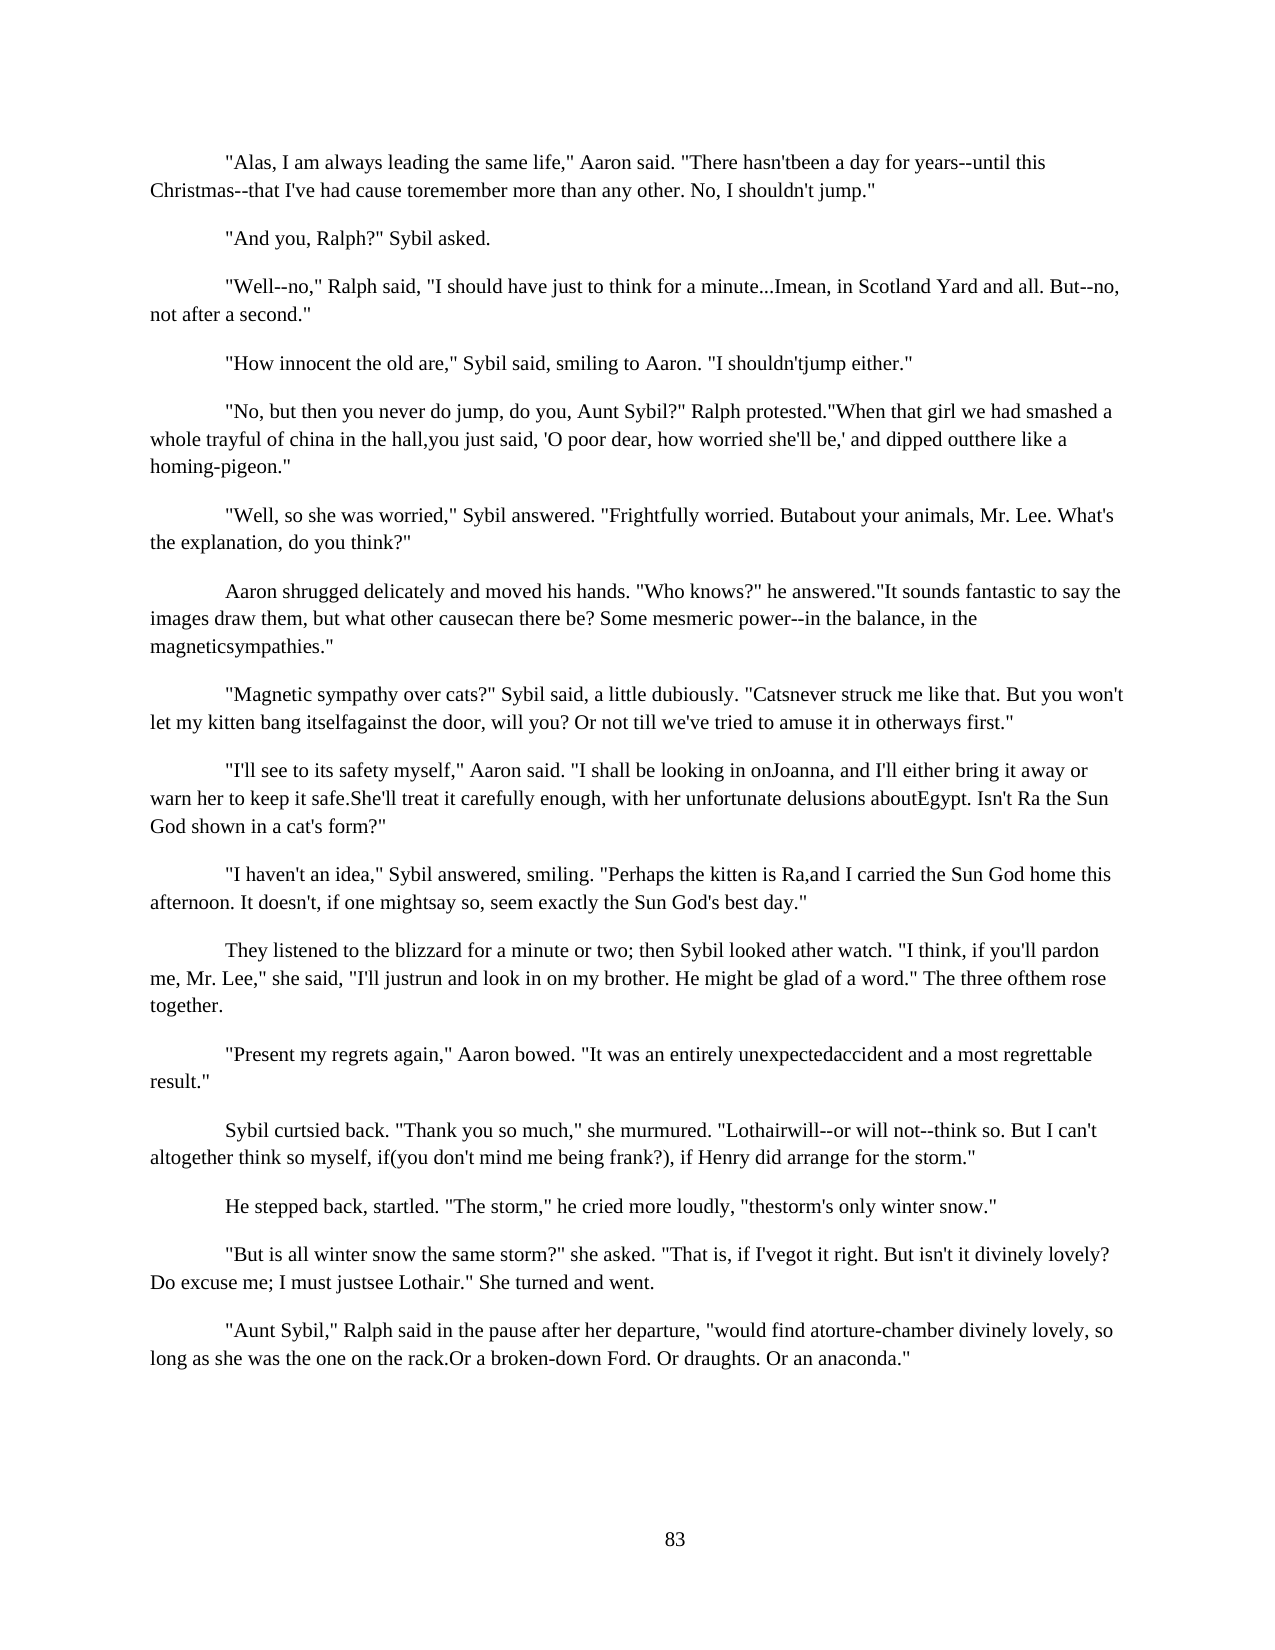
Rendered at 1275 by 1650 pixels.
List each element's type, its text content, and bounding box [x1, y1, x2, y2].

text "Alas, I am always leading the same life," Aaron said. "There hasn'tbeen a day for years--until this Christmas--that I've had cause toremember more than any other. No, I shouldn't jump." [150, 150, 1125, 202]
text Sybil curtsied back. "Thank you so much," she murmured. "Lothairwill--or will not--think so. But I can't altogether think so myself, if(you don't mind me being frank?), if Henry did arrange for the storm." [150, 1118, 1125, 1169]
text "But is all winter snow the same storm?" she asked. "That is, if I'vegot it right. But isn't it divinely lovely? Do excuse me; I must justsee Lothair." She turned and went. [150, 1242, 1125, 1294]
text "Well, so she was worried," Sybil answered. "Frightfully worried. Butabout your animals, Mr. Lee. What's the explanation, do you think?" [150, 503, 1125, 554]
text Aaron shrugged delicately and moved his hands. "Who knows?" he answered."It sounds fantastic to say the images draw them, but what other causecan there be? Some mesmeric power--in the balance, in the magneticsympathies." [150, 579, 1125, 658]
text "Magnetic sympathy over cats?" Sybil said, a little dubiously. "Catsnever struck me like that. But you won't let my kitten bang itselfagainst the door, will you? Or not till we've tried to amuse it in otherways first." [150, 682, 1125, 734]
text "And you, Ralph?" Sybil asked. [150, 226, 1125, 250]
text He stepped back, startled. "The storm," he cried more loudly, "thestorm's only winter snow." [150, 1194, 1125, 1218]
text "I'll see to its safety myself," Aaron said. "I shall be looking in onJoanna, and I'll either bring it away or warn her to keep it safe.She'll treat it carefully enough, with her unfortunate delusions aboutEgypt. Isn't Ra the Sun God shown in a cat's form?" [150, 758, 1125, 838]
text "Well--no," Ralph said, "I should have just to think for a minute...Imean, in Scotland Yard and all. But--no, not after a second." [150, 274, 1125, 326]
text They listened to the blizzard for a minute or two; then Sybil looked ather watch. "I think, if you'll pardon me, Mr. Lee," she said, "I'll justrun and look in on my brother. He might be glad of a word." The three ofthem rose together. [150, 938, 1125, 1017]
text "How innocent the old are," Sybil said, smiling to Aaron. "I shouldn'tjump either." [150, 351, 1125, 374]
text "Present my regrets again," Aaron bowed. "It was an entirely unexpectedaccident and a most regrettable result." [150, 1042, 1125, 1093]
text "I haven't an idea," Sybil answered, smiling. "Perhaps the kitten is Ra,and I carried the Sun God home this afternoon. It doesn't, if one mightsay so, seem exactly the Sun God's best day." [150, 862, 1125, 914]
text "Aunt Sybil," Ralph said in the pause after her departure, "would find atorture-chamber divinely lovely, so long as she was the one on the rack.Or a broken-down Ford. Or draughts. Or an anaconda." [150, 1318, 1125, 1370]
text "No, but then you never do jump, do you, Aunt Sybil?" Ralph protested."When that girl we had smashed a whole trayful of china in the hall,you just said, 'O poor dear, how worried she'll be,' and dipped outthere like a homing-pigeon." [150, 399, 1125, 478]
